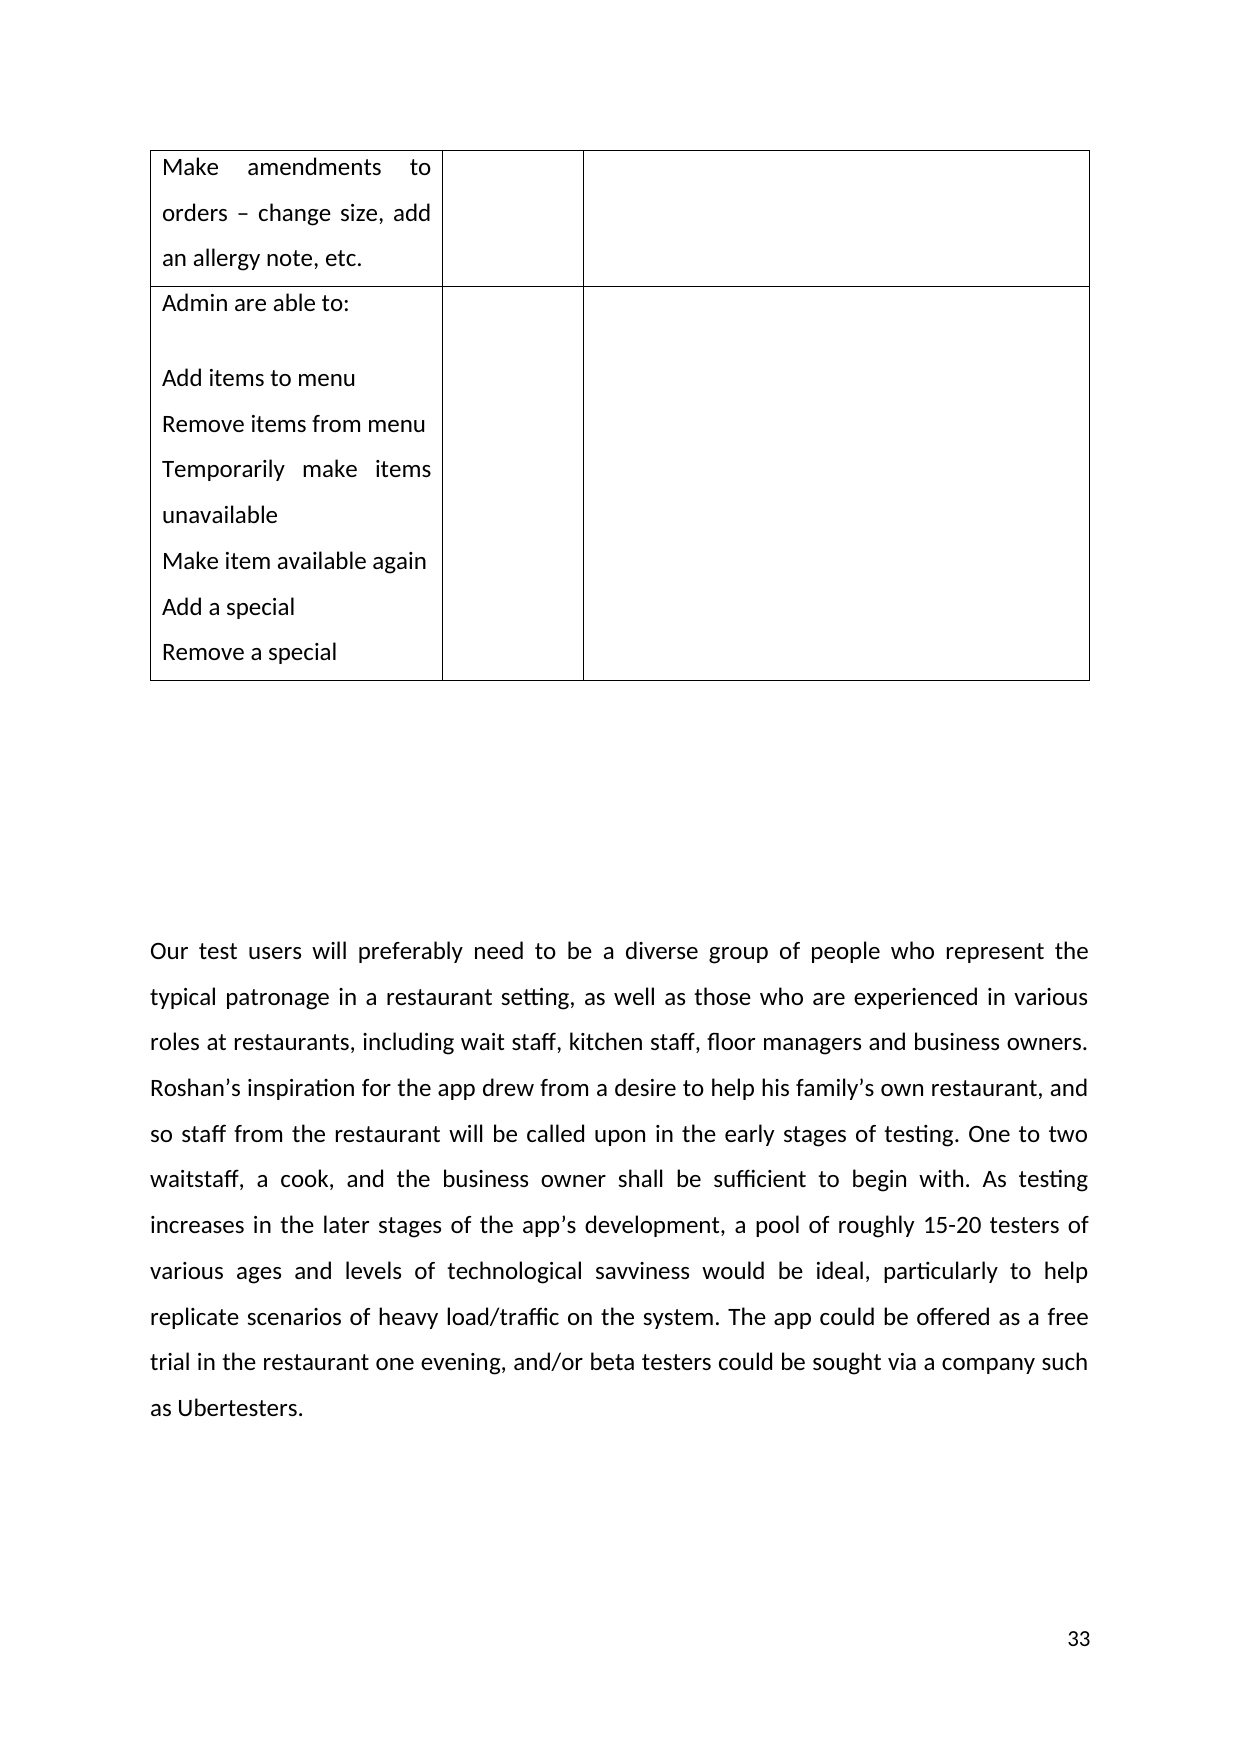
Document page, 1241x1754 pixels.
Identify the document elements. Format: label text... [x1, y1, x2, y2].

table_cell Make amendments to orders – change size, add an allergy note, etc. [151, 151, 442, 286]
table_cell [443, 287, 583, 680]
table_cell [584, 287, 1089, 680]
table_cell Admin are able to: Add items to menu Remove items from menu Temporarily make items unavailable Make item available again Add a special Remove a special [151, 287, 442, 680]
table_cell [443, 151, 583, 286]
table_cell [584, 151, 1089, 286]
